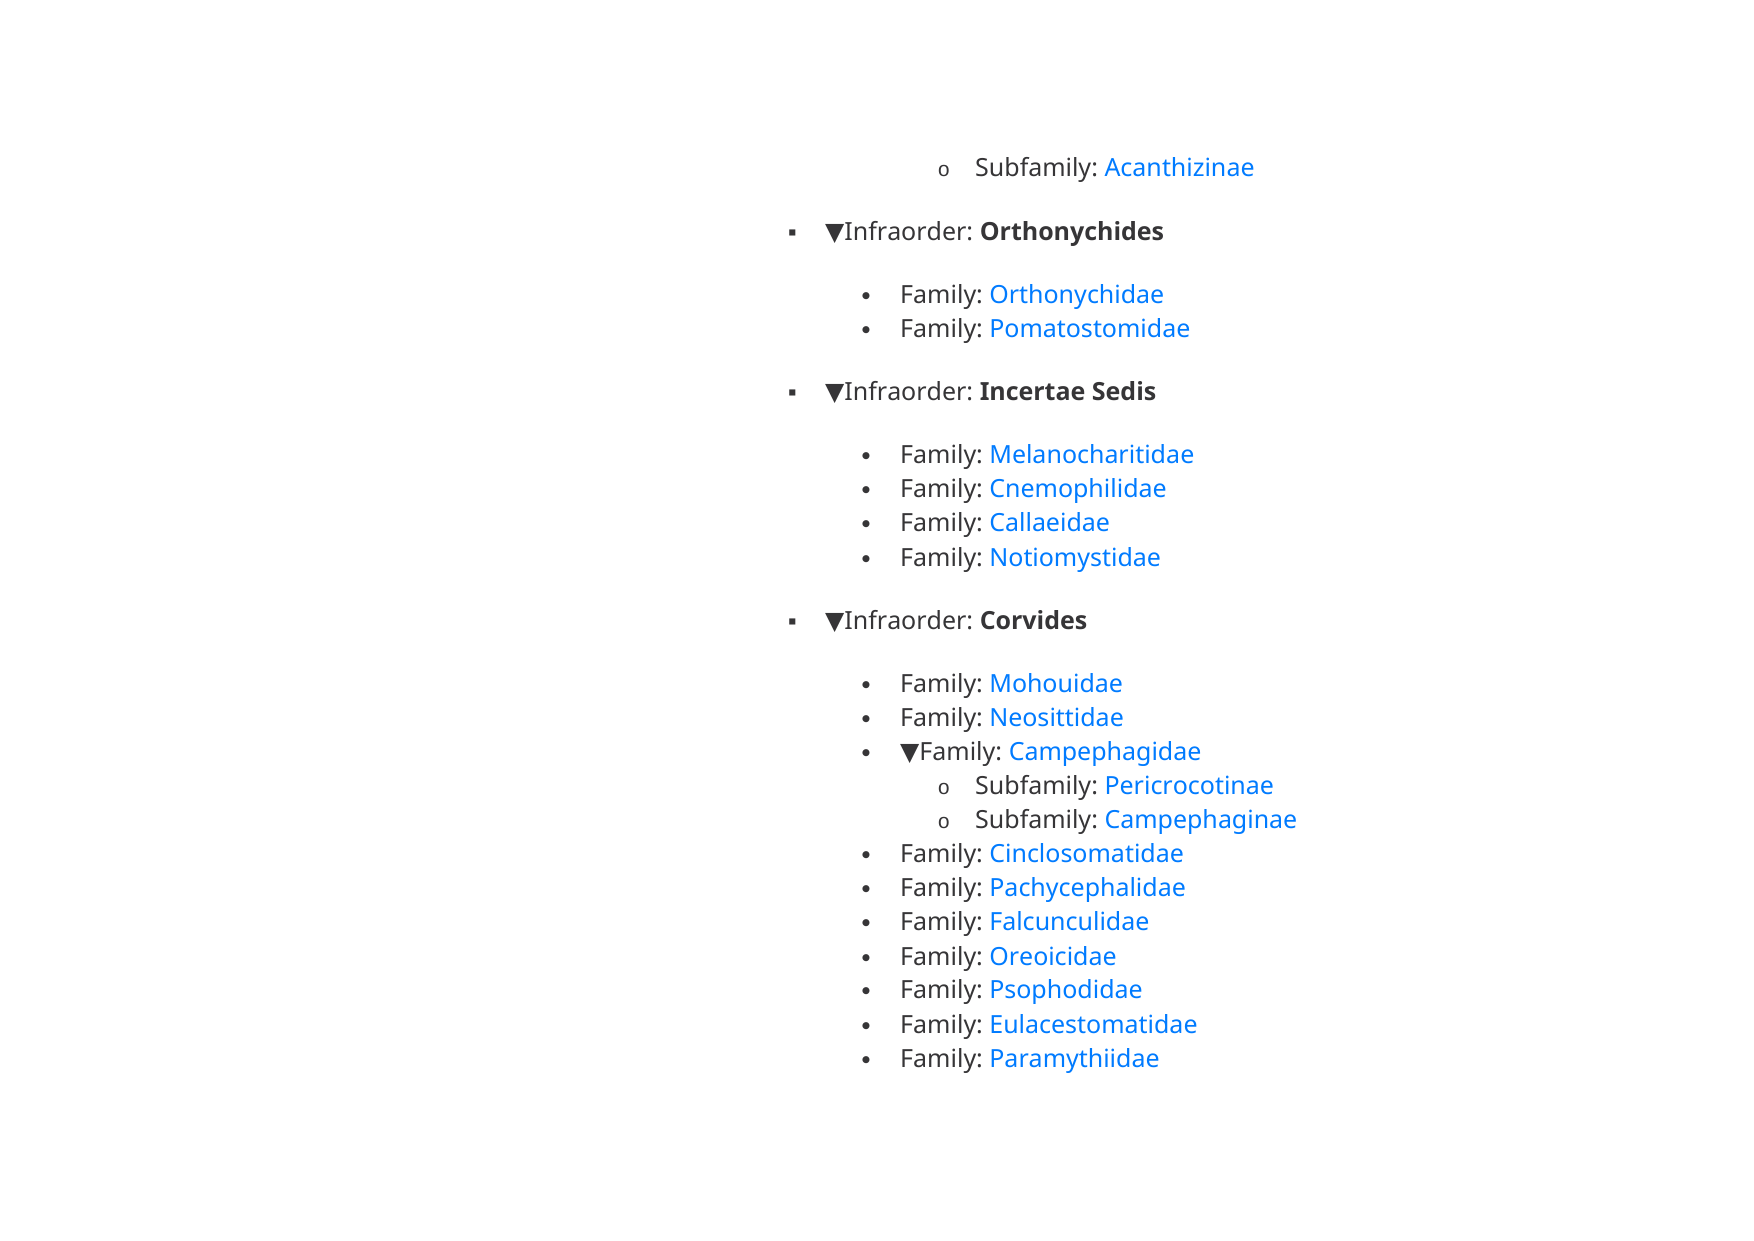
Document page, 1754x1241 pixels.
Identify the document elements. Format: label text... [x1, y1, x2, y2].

list Family: Pomatostomidae [862, 311, 1604, 344]
list Subfamily: Campephaginae [937, 802, 1604, 836]
list ▼Family: Campephagidae [862, 734, 1604, 768]
list Family: Paramythiidae [862, 1040, 1604, 1074]
list Subfamily: Acanthizinae [937, 150, 1604, 184]
list ▼Infraorder: Orthonychides [787, 213, 1604, 247]
list Family: Oreoicidae [862, 938, 1604, 972]
list Family: Pachycephalidae [862, 870, 1604, 904]
list Subfamily: Pericrocotinae [937, 768, 1604, 802]
list Family: Eulacestomatidae [862, 1006, 1604, 1040]
list Family: Notiomystidae [862, 539, 1604, 573]
list Family: Cinclosomatidae [862, 836, 1604, 870]
list Family: Mohouidae [862, 666, 1604, 700]
list ▼Infraorder: Corvides [787, 602, 1604, 636]
list Family: Cnemophilidae [862, 471, 1604, 505]
list Family: Melanocharitidae [862, 437, 1604, 471]
list Family: Neosittidae [862, 700, 1604, 734]
list Family: Falcunculidae [862, 904, 1604, 938]
list Family: Psophodidae [862, 972, 1604, 1006]
list Family: Orthonychidae [862, 276, 1604, 311]
list Family: Callaeidae [862, 505, 1604, 539]
list ▼Infraorder: Incertae Sedis [787, 374, 1604, 408]
